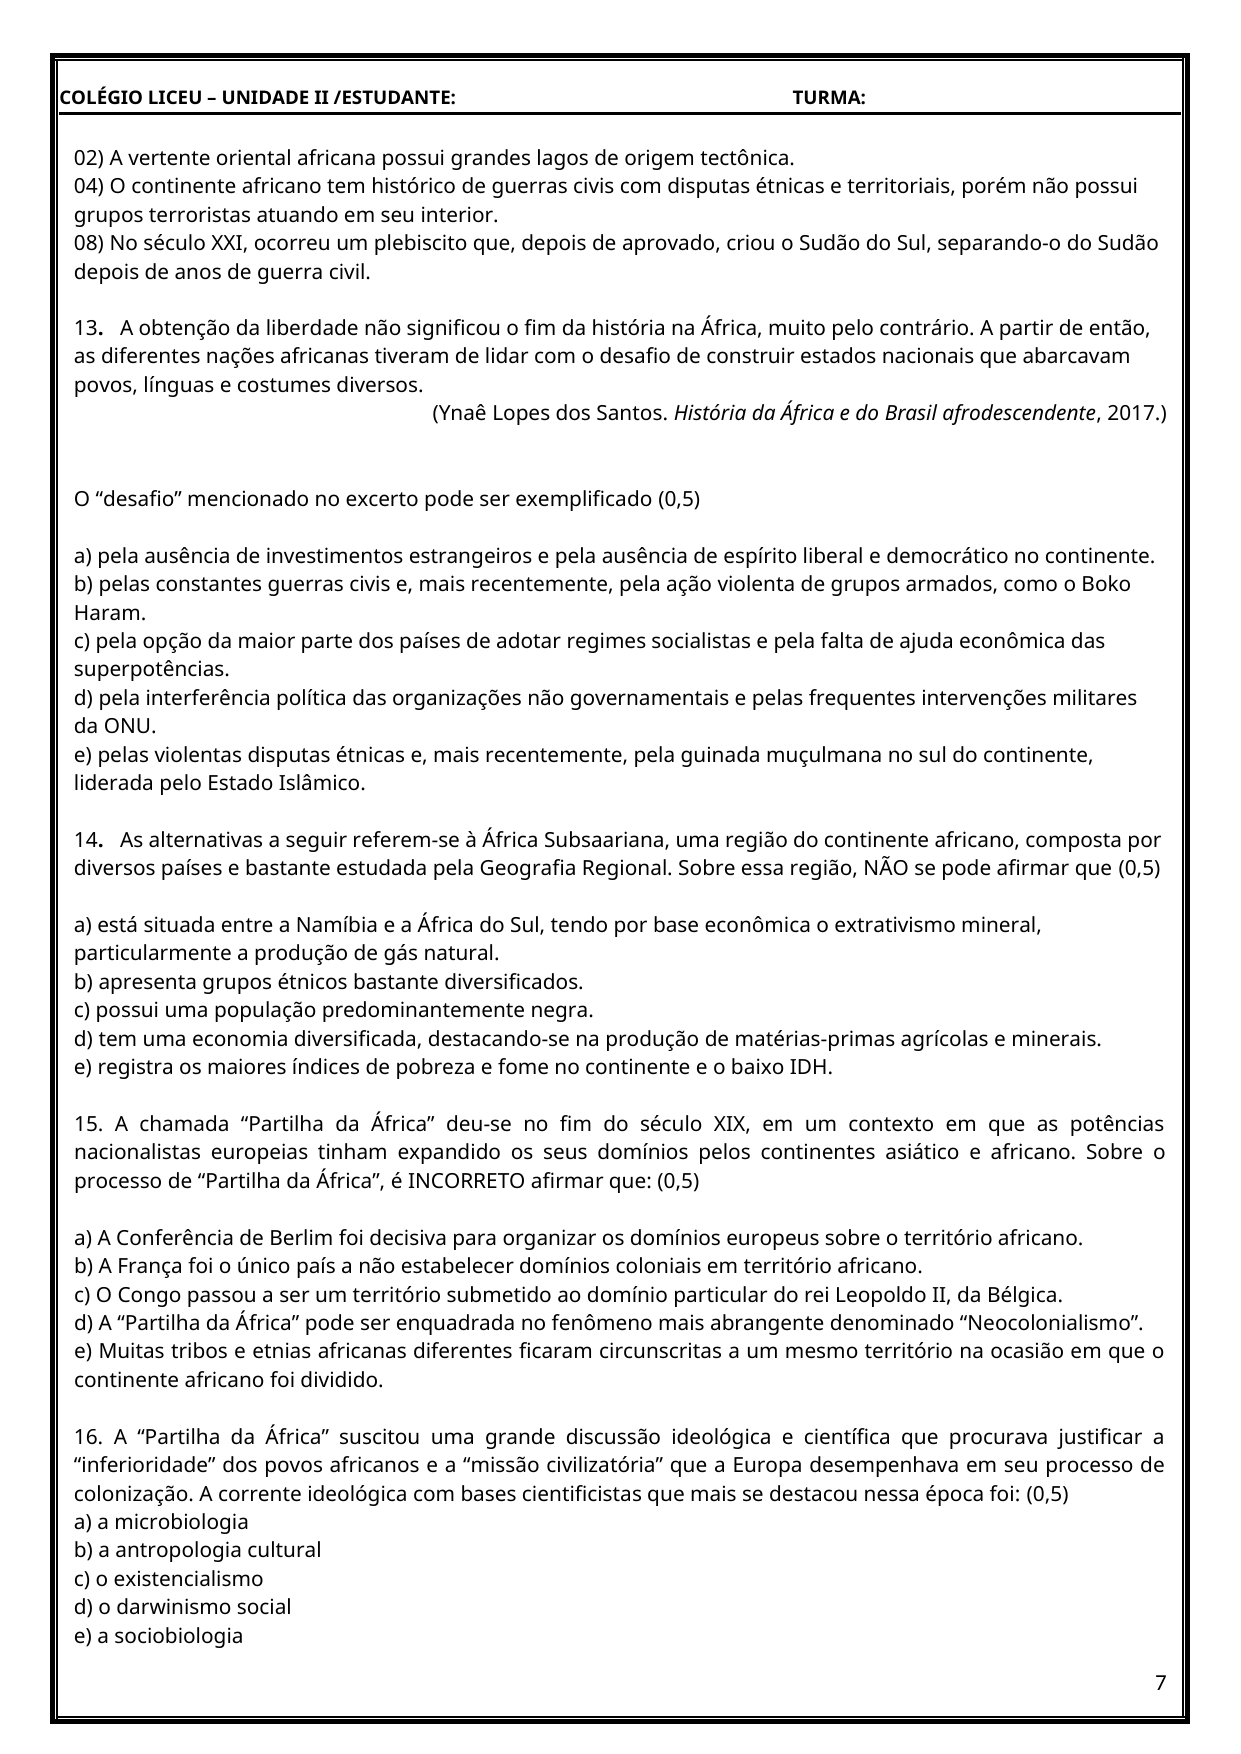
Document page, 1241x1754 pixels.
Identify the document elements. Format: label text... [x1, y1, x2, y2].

text 14. As alternativas a seguir referem-se à África Subsaariana, uma região do continente africano, composta por diversos países e bastante estudada pela Geografia Regional. Sobre essa região, NÃO se pode afirmar que (0,5) [74, 825, 1167, 882]
text a) está situada entre a Namíbia e a África do Sul, tendo por base econômica o extrativismo mineral, particularmente a produção de gás natural. [74, 910, 1167, 967]
text e) registra os maiores índices de pobreza e fome no continente e o baixo IDH. [74, 1052, 1167, 1081]
text 08) No século XXI, ocorreu um plebiscito que, depois de aprovado, criou o Sudão do Sul, separando-o do Sudão depois de anos de guerra civil. [74, 228, 1167, 285]
text b) A França foi o único país a não estabelecer domínios coloniais em território africano. [74, 1251, 1167, 1280]
text 02) A vertente oriental africana possui grandes lagos de origem tectônica. [74, 143, 1167, 171]
text a) A Conferência de Berlim foi decisiva para organizar os domínios europeus sobre o território africano. [74, 1223, 1167, 1251]
text c) O Congo passou a ser um território submetido ao domínio particular do rei Leopoldo II, da Bélgica. [74, 1280, 1167, 1308]
text d) pela interferência política das organizações não governamentais e pelas frequentes intervenções militares da ONU. [74, 683, 1167, 740]
text (Ynaê Lopes dos Santos. História da África e do Brasil afrodescendente, 2017.) [74, 398, 1167, 427]
text c) pela opção da maior parte dos países de adotar regimes socialistas e pela falta de ajuda econômica das superpotências. [74, 626, 1167, 683]
text b) a antropologia cultural [74, 1536, 1167, 1564]
text 16. A “Partilha da África” suscitou uma grande discussão ideológica e científica que procurava justificar a “inferioridade” dos povos africanos e a “missão civilizatória” que a Europa desempenhava em seu processo de colonização. A corrente ideológica com bases cientificistas que mais se destacou nessa época foi: (0,5) [74, 1422, 1167, 1507]
text e) pelas violentas disputas étnicas e, mais recentemente, pela guinada muçulmana no sul do continente, liderada pelo Estado Islâmico. [74, 740, 1167, 797]
text c) o existencialismo [74, 1564, 1167, 1592]
text 13. A obtenção da liberdade não significou o fim da história na África, muito pelo contrário. A partir de então, as diferentes nações africanas tiveram de lidar com o desafio de construir estados nacionais que abarcavam povos, línguas e costumes diversos. [74, 313, 1167, 398]
text b) pelas constantes guerras civis e, mais recentemente, pela ação violenta de grupos armados, como o Boko Haram. [74, 569, 1167, 626]
text d) tem uma economia diversificada, destacando-se na produção de matérias-primas agrícolas e minerais. [74, 1024, 1167, 1052]
text b) apresenta grupos étnicos bastante diversificados. [74, 967, 1167, 995]
text a) a microbiologia [74, 1507, 1167, 1536]
text c) possui uma população predominantemente negra. [74, 995, 1167, 1024]
text 15. A chamada “Partilha da África” deu-se no fim do século XIX, em um contexto em que as potências nacionalistas europeias tinham expandido os seus domínios pelos continentes asiático e africano. Sobre o processo de “Partilha da África”, é INCORRETO afirmar que: (0,5) [74, 1109, 1167, 1194]
text 04) O continente africano tem histórico de guerras civis com disputas étnicas e territoriais, porém não possui grupos terroristas atuando em seu interior. [74, 171, 1167, 228]
text O “desafio” mencionado no excerto pode ser exemplificado (0,5) [74, 484, 1167, 512]
text d) A “Partilha da África” pode ser enquadrada no fenômeno mais abrangente denominado “Neocolonialismo”. [74, 1308, 1167, 1337]
text a) pela ausência de investimentos estrangeiros e pela ausência de espírito liberal e democrático no continente. [74, 541, 1167, 569]
text e) Muitas tribos e etnias africanas diferentes ficaram circunscritas a um mesmo território na ocasião em que o continente africano foi dividido. [74, 1337, 1167, 1393]
text e) a sociobiologia [74, 1621, 1167, 1649]
text d) o darwinismo social [74, 1592, 1167, 1621]
